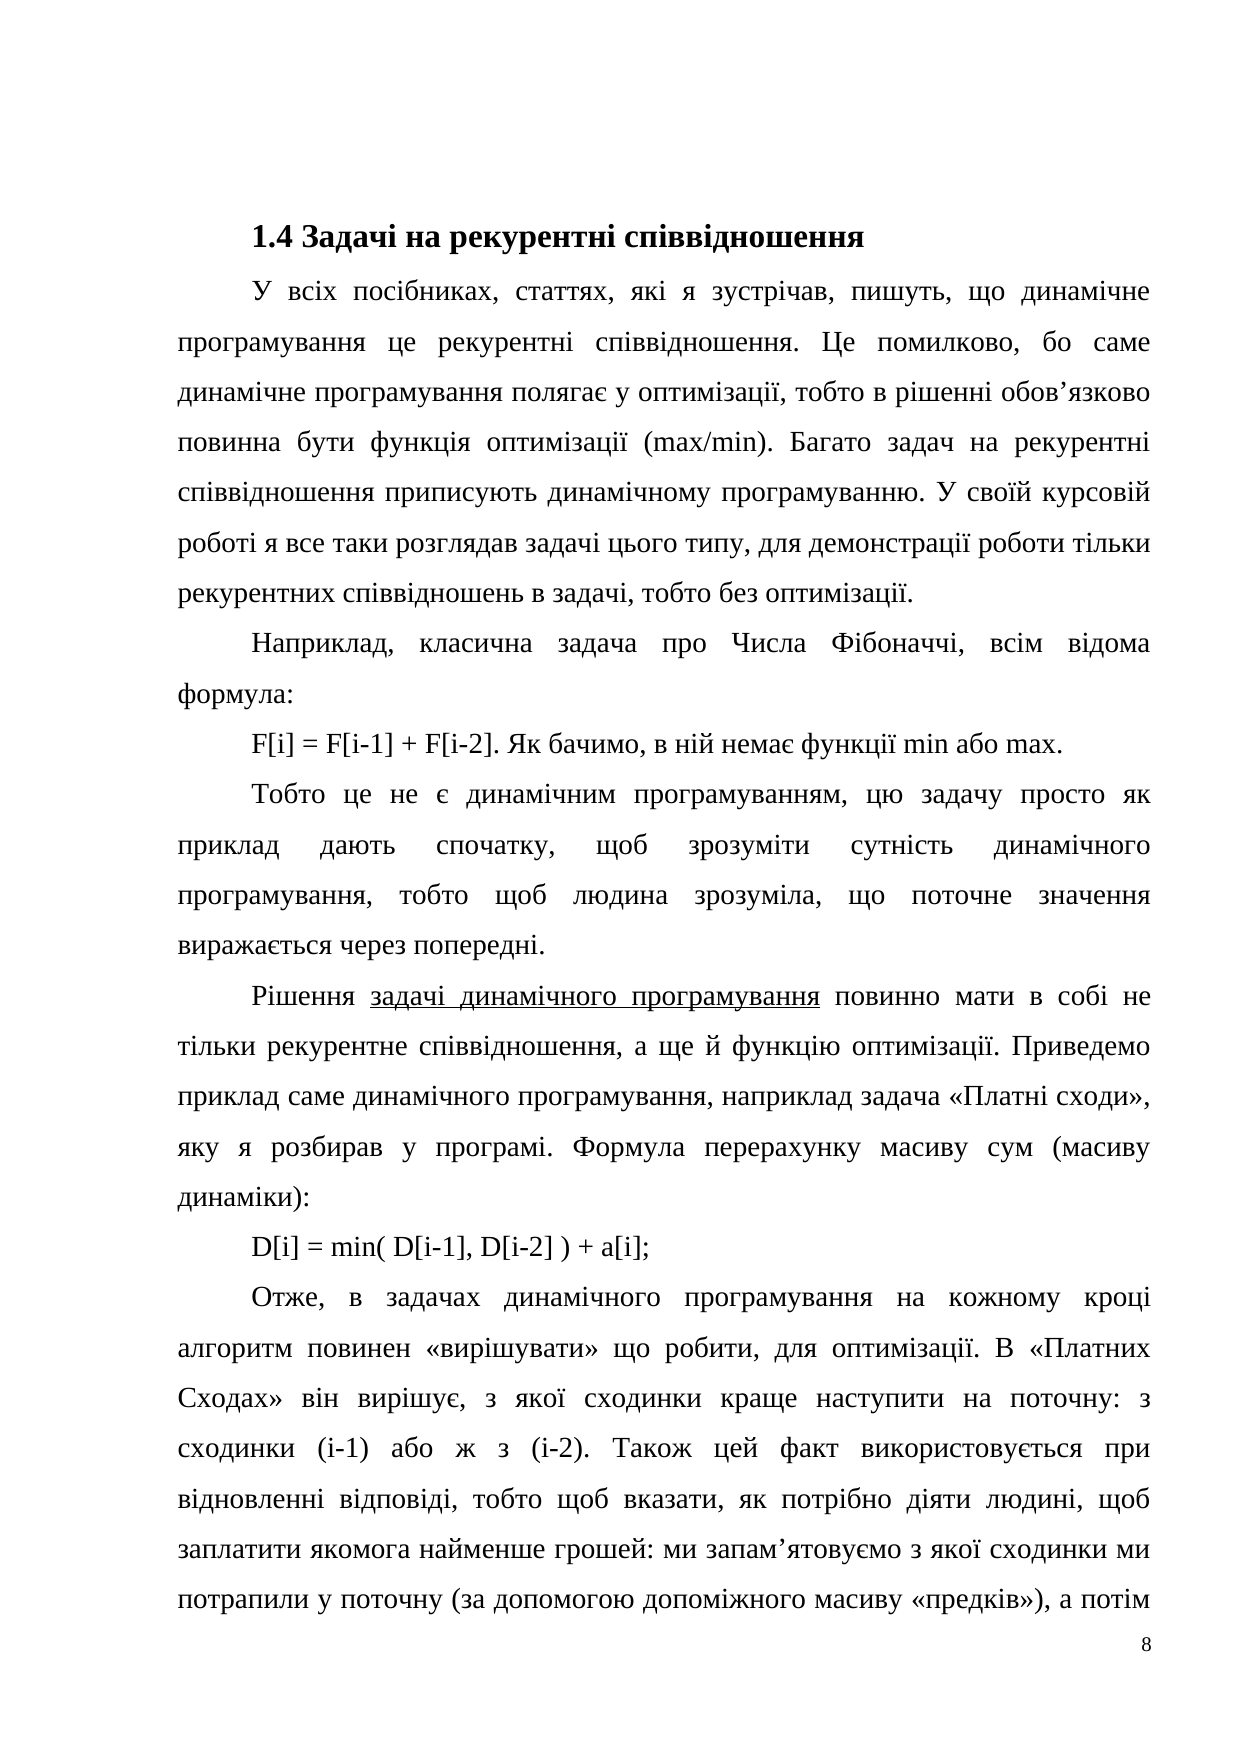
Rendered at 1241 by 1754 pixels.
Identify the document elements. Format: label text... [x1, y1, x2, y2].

text Наприклад, класична задача про Числа Фібоначчі, всім відома формула: [177, 626, 1152, 709]
text D[i] = min( D[i-1], D[i-2] ) + a[i]; [177, 1229, 1152, 1263]
text F[i] = F[i-1] + F[i-2]. Як бачимо, в ній немає функції min або max. [177, 726, 1152, 760]
text У всіх посібниках, статтях, які я зустрічав, пишуть, що динамічне програмування це рекурентні співвідношення. Це помилково, бо саме динамічне програмування полягає у оптимізації, тобто в рішенні обов’язково повинна бути функція оптимізації (max/min). Багато задач на рекурентні співвідношення приписують динамічному програмуванню. У своїй курсовій роботі я все таки розглядав задачі цього типу, для демонстрації роботи тільки рекурентних співвідношень в задачі, тобто без оптимізації. [177, 273, 1152, 609]
subtitle 1.4 Задачі на рекурентні співвідношення [177, 216, 1152, 254]
text Рішення задачі динамічного програмування повинно мати в собі не тільки рекурентне співвідношення, а ще й функцію оптимізації. Приведемо приклад саме динамічного програмування, наприклад задача «Платні сходи», яку я розбирав у програмі. Формула перерахунку масиву сум (масиву динаміки): [177, 978, 1152, 1212]
text Тобто це не є динамічним програмуванням, цю задачу просто як приклад дають спочатку, щоб зрозуміти сутність динамічного програмування, тобто щоб людина зрозуміла, що поточне значення виражається через попередні. [177, 776, 1152, 961]
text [177, 1279, 1152, 1615]
